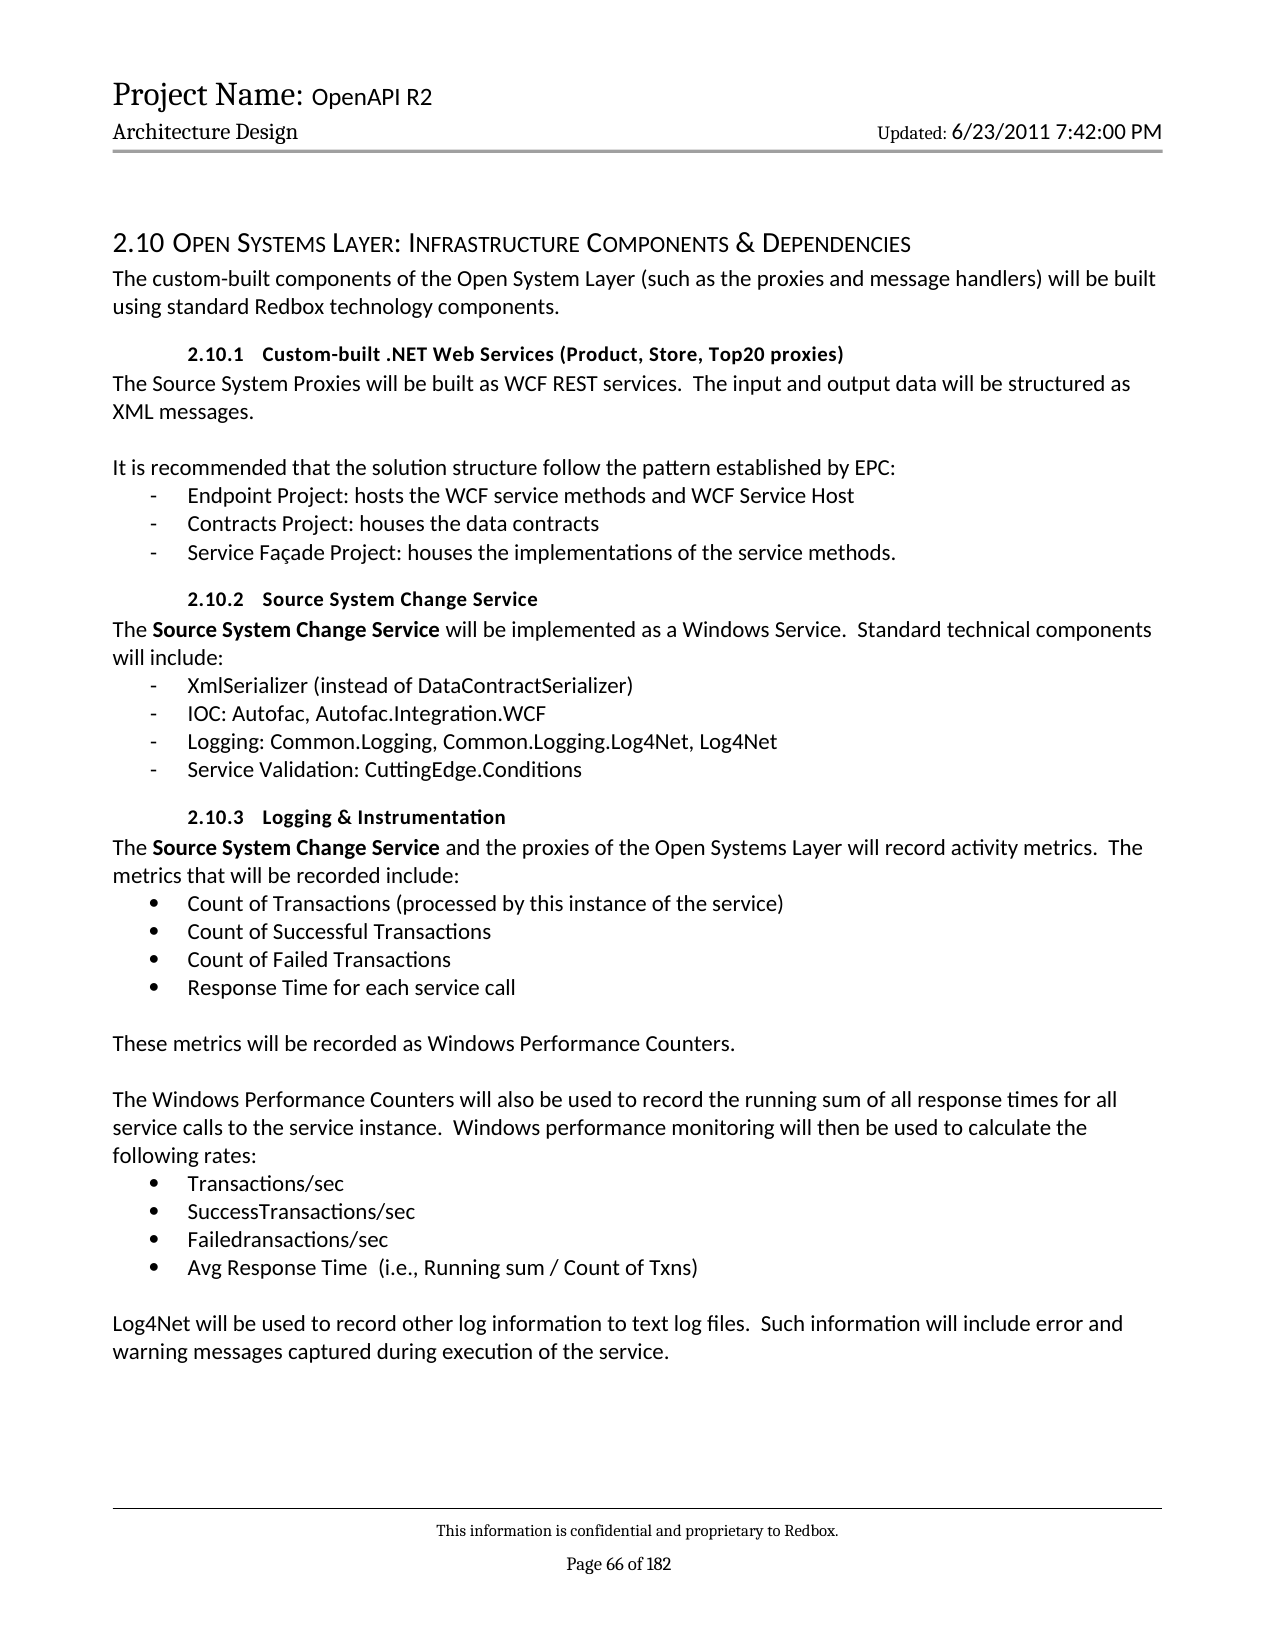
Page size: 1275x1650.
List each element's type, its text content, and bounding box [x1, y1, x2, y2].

text The Windows Performance Counters will also be used to record the running sum of all response times for all service calls to the service instance. Windows performance monitoring will then be used to calculate the following rates: [112, 1085, 1162, 1169]
text The Source System Change Service will be implemented as a Windows Service. Standard technical components will include: [112, 615, 1162, 671]
list XmlSerializer (instead of DataContractSerializer) [150, 671, 1162, 699]
text Log4Net will be used to record other log information to text log files. Such information will include error and warning messages captured during execution of the service. [112, 1309, 1162, 1365]
text The Source System Change Service and the proxies of the Open Systems Layer will record activity metrics. The metrics that will be recorded include: [112, 833, 1162, 889]
subtitle Custom-built .NET Web Services (Product, Store, Top20 proxies) [187, 341, 1162, 366]
list Response Time for each service call [150, 973, 1162, 1001]
list Avg Response Time (i.e., Running sum / Count of Txns) [150, 1253, 1162, 1281]
list Count of Successful Transactions [150, 917, 1162, 945]
list Count of Failed Transactions [150, 945, 1162, 973]
list Endpoint Project: hosts the WCF service methods and WCF Service Host [150, 482, 1162, 509]
list Logging: Common.Logging, Common.Logging.Log4Net, Log4Net [150, 727, 1162, 755]
list SuccessTransactions/sec [150, 1197, 1162, 1225]
list Service Façade Project: houses the implementations of the service methods. [150, 538, 1162, 566]
text These metrics will be recorded as Windows Performance Counters. [112, 1029, 1162, 1057]
text It is recommended that the solution structure follow the pattern established by EPC: [112, 453, 1162, 482]
list Count of Transactions (processed by this instance of the service) [150, 889, 1162, 917]
text The custom-built components of the Open System Layer (such as the proxies and message handlers) will be built using standard Redbox technology components. [112, 264, 1162, 320]
text The Source System Proxies will be built as WCF REST services. The input and output data will be structured as XML messages. [112, 369, 1162, 426]
list Failedransactions/sec [150, 1225, 1162, 1253]
subtitle Logging & Instrumentation [187, 804, 1162, 829]
list Service Validation: CuttingEdge.Conditions [150, 755, 1162, 783]
subtitle Source System Change Service [187, 586, 1162, 612]
subtitle Open Systems Layer: Infrastructure Components & Dependencies [112, 224, 1162, 259]
list IOC: Autofac, Autofac.Integration.WCF [150, 699, 1162, 727]
list Transactions/sec [150, 1169, 1162, 1197]
list Contracts Project: houses the data contracts [150, 509, 1162, 538]
